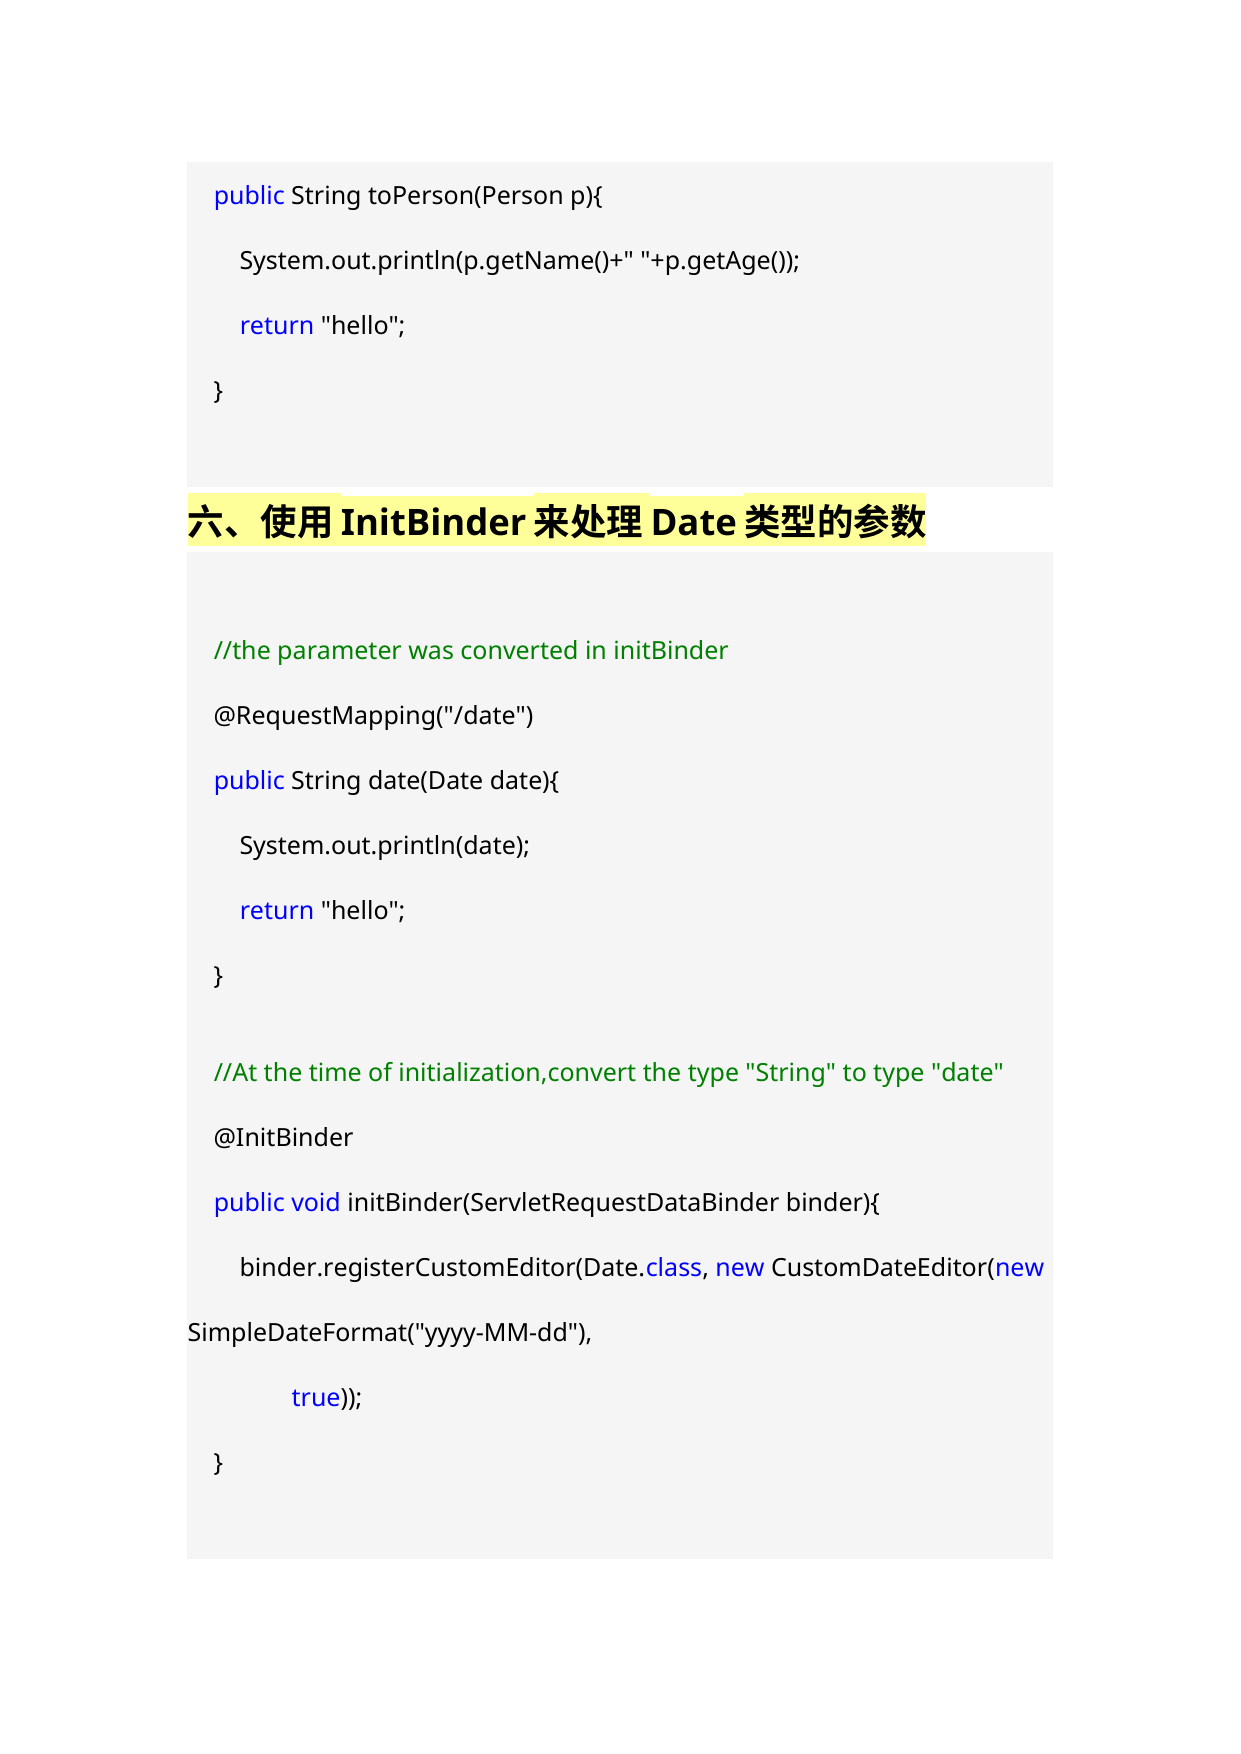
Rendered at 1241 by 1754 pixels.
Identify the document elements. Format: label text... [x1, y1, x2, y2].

text @RequestMapping("/date") [187, 682, 1053, 747]
text public void initBinder(ServletRequestDataBinder binder){ [187, 1169, 1053, 1234]
text System.out.println(date); [187, 812, 1053, 877]
text return "hello"; [187, 292, 1053, 357]
text binder.registerCustomEditor(Date.class, new CustomDateEditor(new SimpleDateFormat("yyyy-MM-dd"), [187, 1234, 1053, 1364]
text return "hello"; [187, 877, 1053, 942]
text true)); [187, 1364, 1053, 1429]
text //the parameter was converted in initBinder [187, 617, 1053, 682]
text } [187, 1429, 1053, 1494]
text public String date(Date date){ [187, 747, 1053, 812]
text System.out.println(p.getName()+" "+p.getAge()); [187, 227, 1053, 292]
text //At the time of initialization,convert the type "String" to type "date" [187, 1039, 1053, 1104]
text public String toPerson(Person p){ [187, 162, 1053, 227]
text } [187, 357, 1053, 422]
text @InitBinder [187, 1104, 1053, 1169]
text 六、使用InitBinder来处理Date类型的参数 [187, 487, 1053, 552]
text } [187, 942, 1053, 1007]
